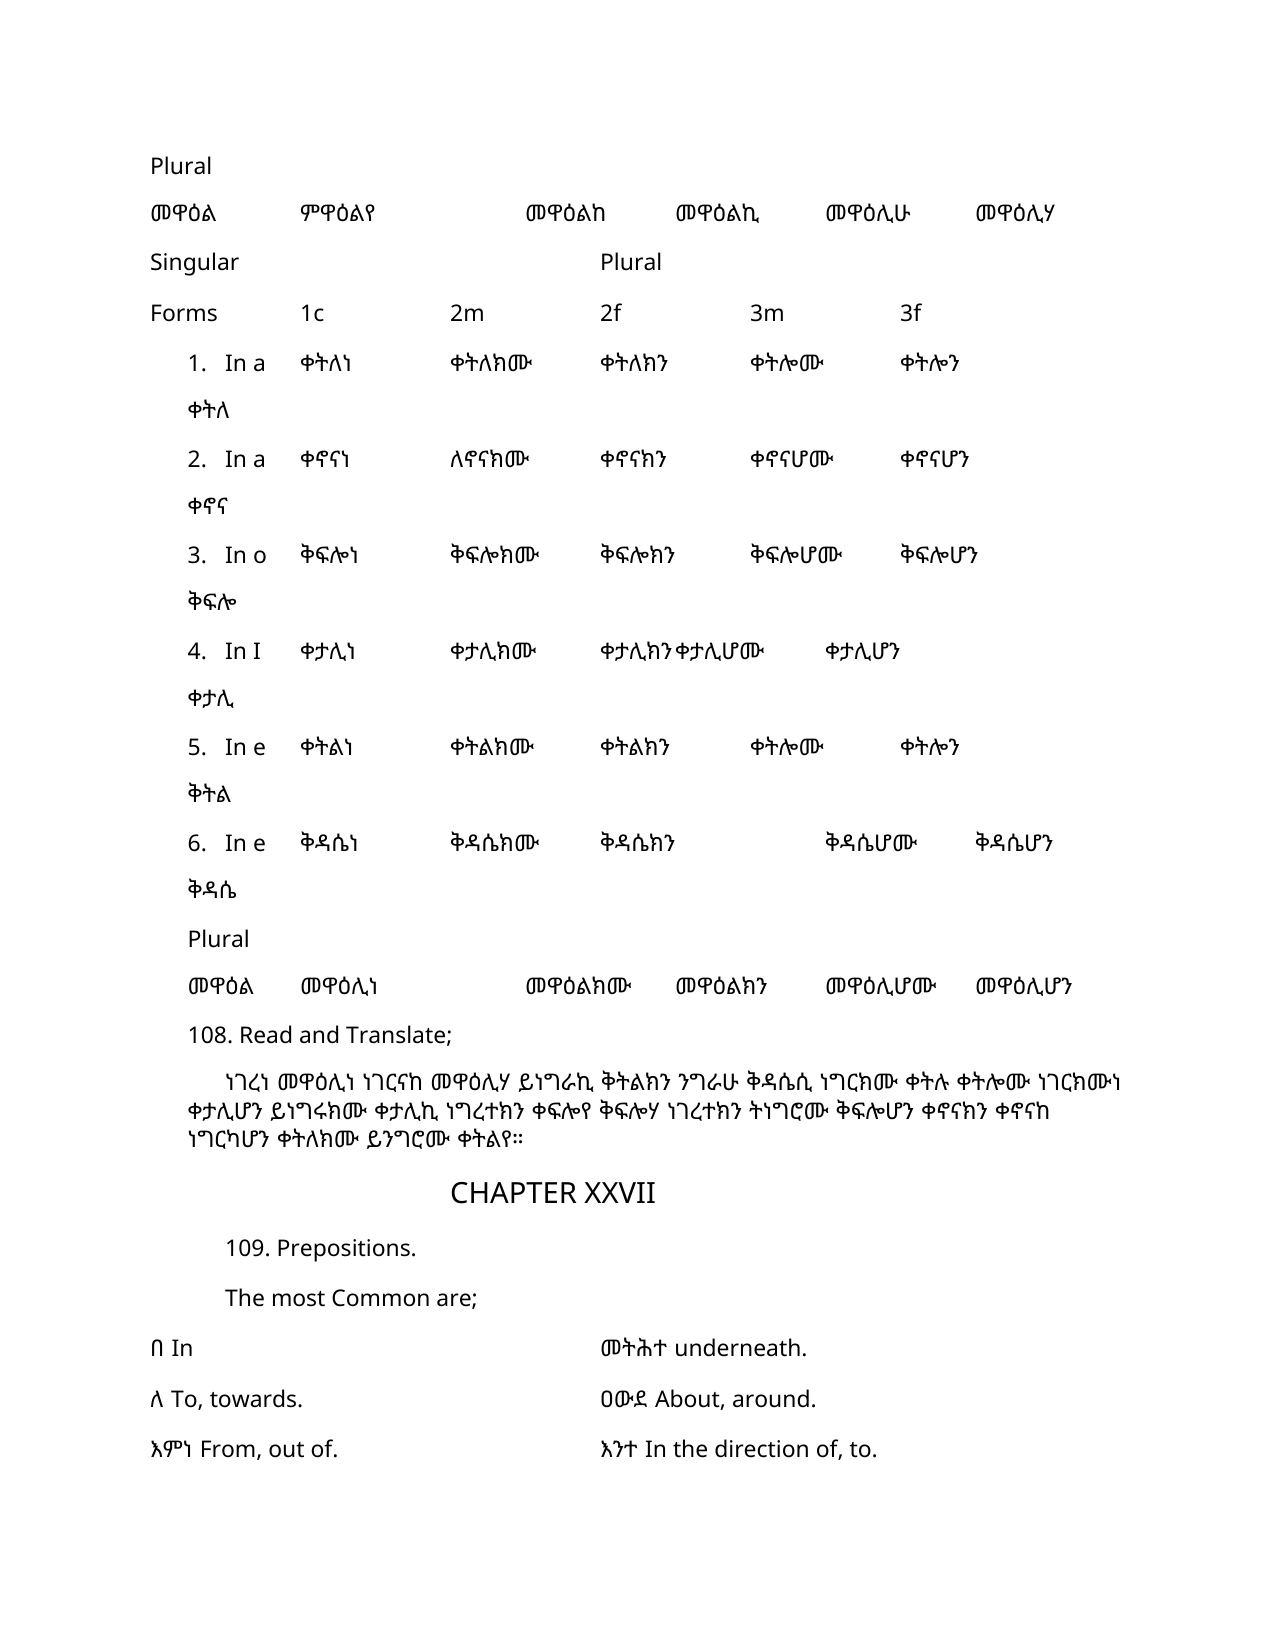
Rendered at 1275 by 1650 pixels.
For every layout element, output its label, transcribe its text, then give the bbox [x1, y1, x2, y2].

text ቀኖና [187, 493, 1125, 520]
list In a ቀትለነ ቀትለክሙ ቀትለክን ቀትሎሙ ቀትሎን [187, 347, 1125, 378]
text CHAPTER XXVII [150, 1172, 1125, 1212]
text ቅፍሎ [187, 589, 1125, 616]
text 108. Read and Translate; [187, 1019, 1125, 1050]
text ቅዳሴ [187, 877, 1125, 904]
text Plural [150, 150, 1125, 181]
list In o ቅፍሎነ ቅፍሎክሙ ቅፍሎክን ቅፍሎሆሙ ቅፍሎሆን [187, 539, 1125, 570]
text 109. Prepositions. [150, 1232, 1125, 1263]
text ቀታሊ [187, 685, 1125, 712]
text Singular Plural [150, 246, 1125, 277]
text በ In መትሕተ underneath. [150, 1332, 1125, 1364]
text Forms 1c 2m 2f 3m 3f [150, 297, 1125, 328]
text Plural [187, 922, 1125, 954]
list In e ቀትልነ ቀትልክሙ ቀትልክን ቀትሎሙ ቀትሎን [187, 731, 1125, 762]
list In I ቀታሊነ ቀታሊክሙ ቀታሊክን ቀታሊሆሙ ቀታሊሆን [187, 635, 1125, 666]
text ቅትል [187, 781, 1125, 808]
text መዋዕል መዋዕሊነ መዋዕልክሙ መዋዕልክን መዋዕሊሆሙ መዋዕሊሆን [187, 973, 1125, 999]
list In a ቀኖናነ ለኖናክሙ ቀኖናክን ቀኖናሆሙ ቀኖናሆን [187, 443, 1125, 474]
text መዋዕል ምዋዕልየ መዋዕልከ መዋዕልኪ መዋዕሊሁ መዋዕሊሃ [150, 200, 1125, 227]
text ነገረነ መዋዕሊነ ነገርናከ መዋዕሊሃ ይነግራኪ ቅትልክን ንግራሁ ቅዳሴሲ ነግርክሙ ቀትሉ ቀትሎሙ ነገርክሙነ ቀታሊሆን ይነግሩክሙ ቀታሊኪ ነግረተክን ቀፍሎየ ቅፍሎሃ ነገረተክን ትነግሮሙ ቅፍሎሆን ቀኖናክን ቀኖናከ ነግርካሆን ቀትለክሙ ይንግሮሙ ቀትልየ። [187, 1069, 1125, 1153]
text The most Common are; [150, 1282, 1125, 1313]
text ለ To, towards. ዐውደ About, around. [150, 1383, 1125, 1414]
list In e ቅዳሴነ ቅዳሴክሙ ቅዳሴክን ቅዳሴሆሙ ቅዳሴሆን [187, 827, 1125, 858]
text ቀትለ [187, 397, 1125, 424]
text እምነ From, out of. እንተ In the direction of, to. [150, 1433, 1125, 1464]
